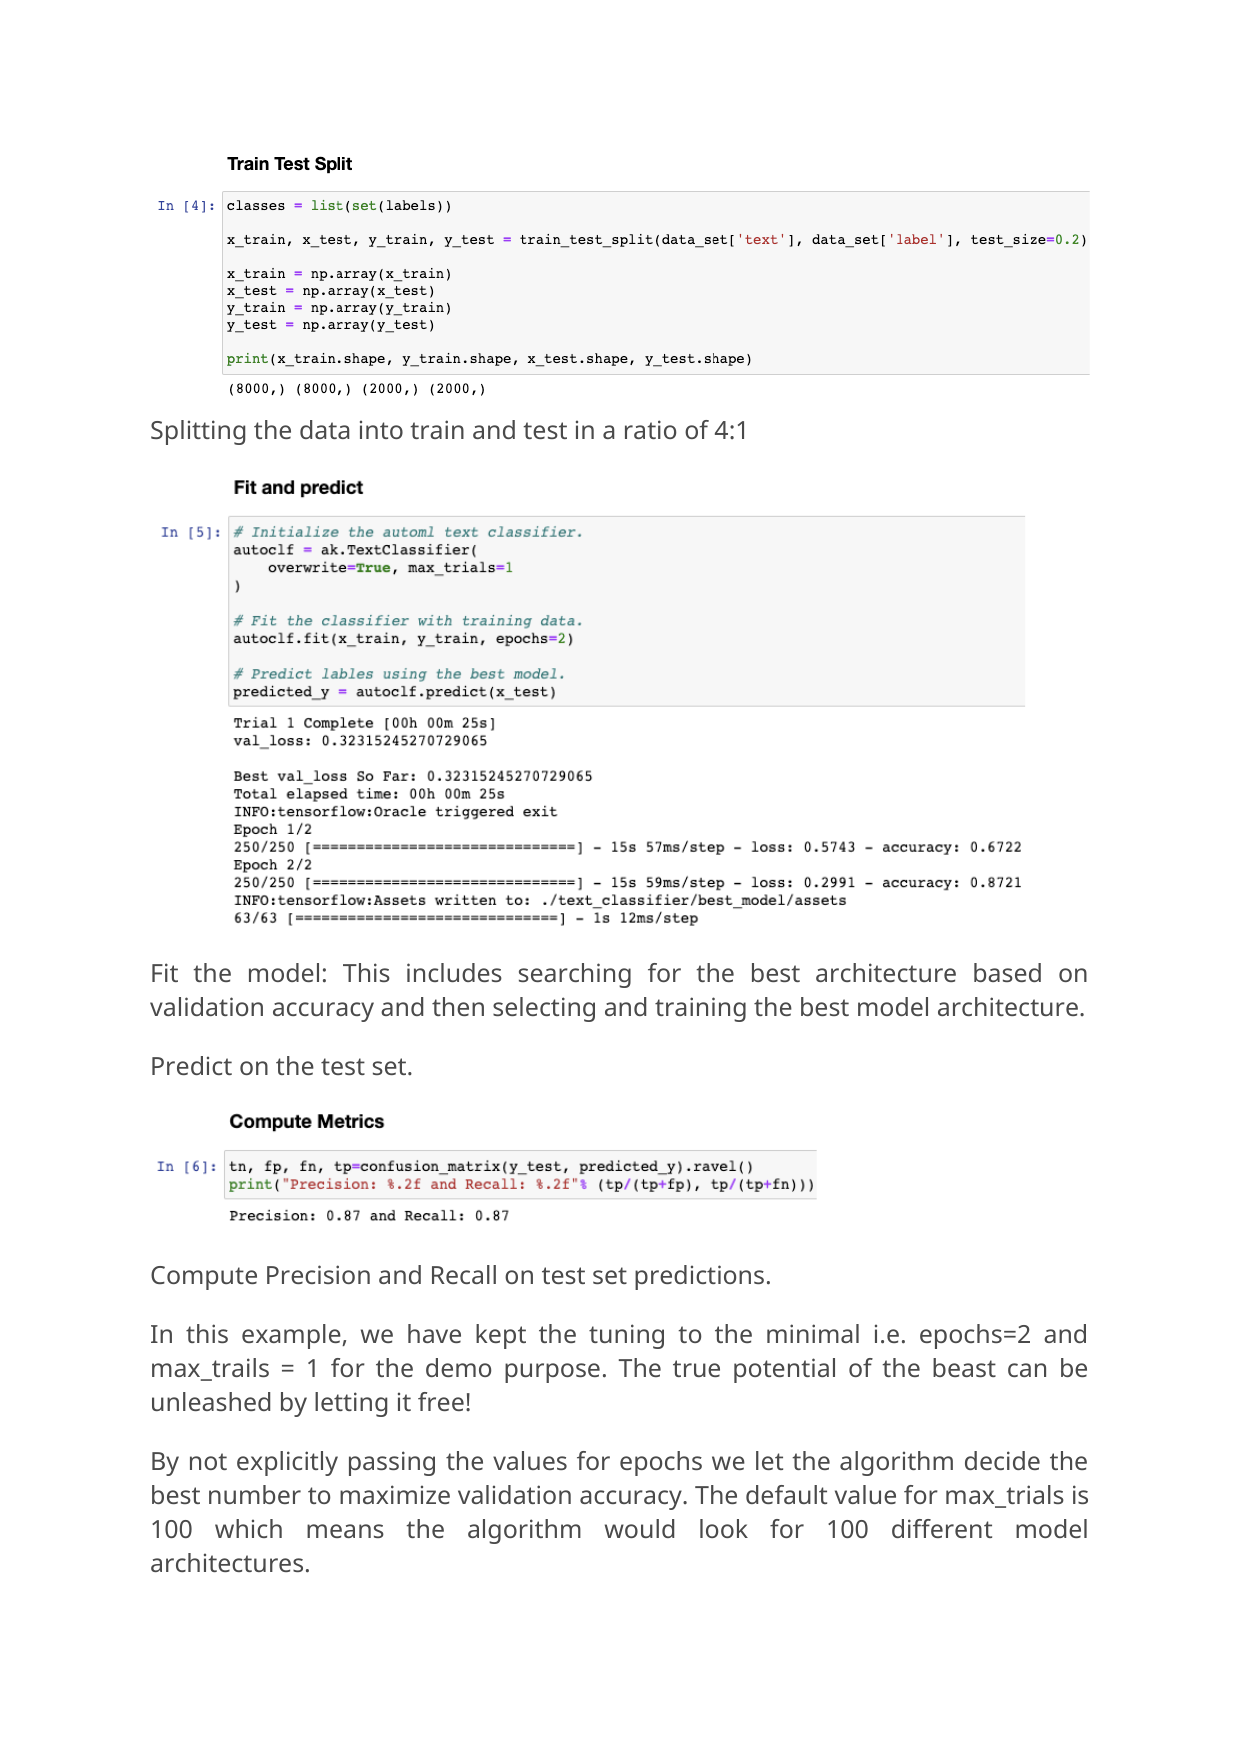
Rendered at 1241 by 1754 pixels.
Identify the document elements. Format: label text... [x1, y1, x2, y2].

text Predict on the test set. [150, 1049, 1090, 1083]
picture [150, 1108, 817, 1233]
picture [150, 150, 1090, 406]
text In this example, we have kept the tuning to the minimal i.e. epochs=2 and max_trails = 1 for the demo purpose. The true potential of the beast can be unleashed by letting it free! [150, 1316, 1090, 1418]
text Fit the model: This includes searching for the best architecture based on validation accuracy and then selecting and training the best model architecture. [150, 956, 1090, 1024]
text Splitting the data into train and test in a ratio of 4:1 [150, 406, 1090, 447]
picture [150, 471, 1025, 931]
text By not explicitly passing the values for epochs we let the algorithm decide the best number to maximize validation accuracy. The default value for max_trials is 100 which means the algorithm would look for 100 different model architectures. [150, 1443, 1090, 1580]
text Compute Precision and Recall on test set predictions. [150, 1257, 1090, 1291]
